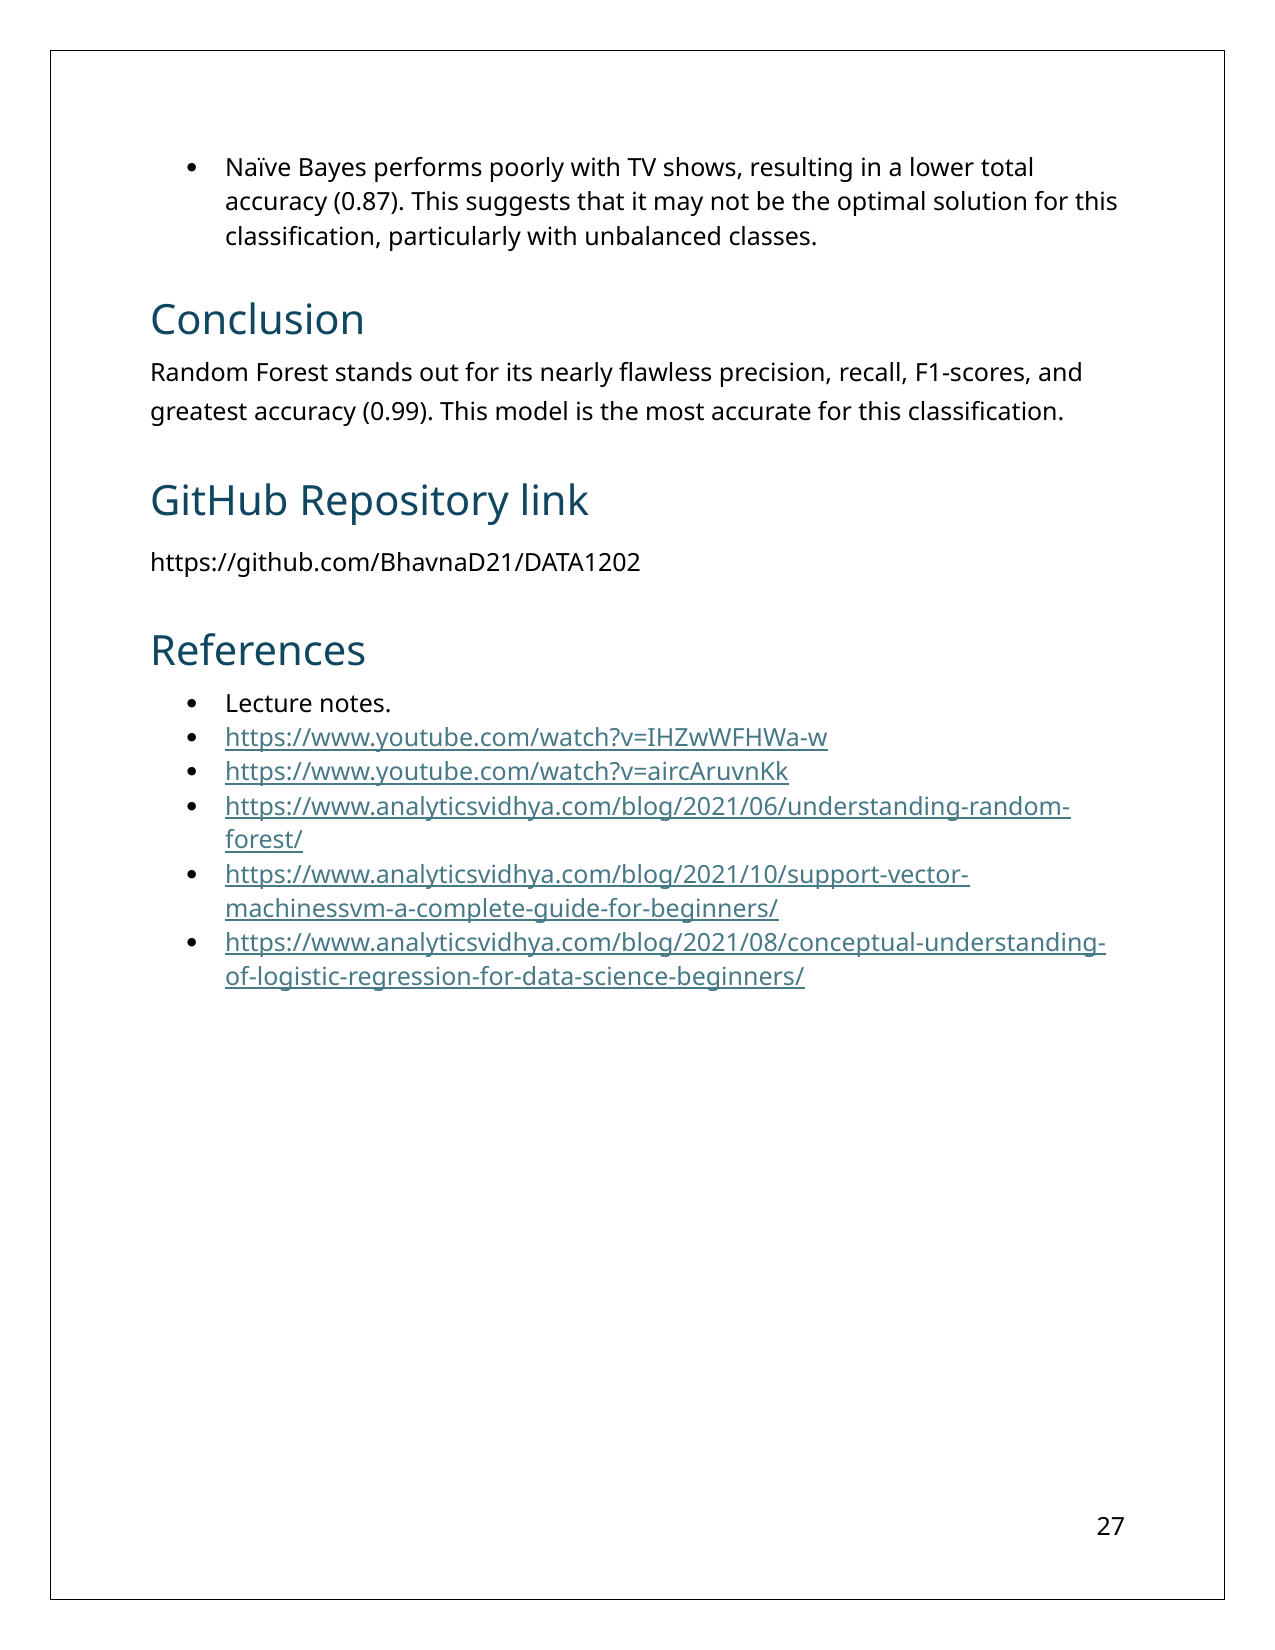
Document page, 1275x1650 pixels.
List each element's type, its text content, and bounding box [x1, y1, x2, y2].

list https://www.analyticsvidhya.com/blog/2021/08/conceptual-understanding-of-logistic-regression-for-data-science-beginners/ [187, 924, 1125, 992]
text Random Forest stands out for its nearly flawless precision, recall, F1-scores, and greatest accuracy (0.99). This model is the most accurate for this classification. [150, 355, 1125, 428]
list https://www.analyticsvidhya.com/blog/2021/06/understanding-random-forest/ [187, 788, 1125, 856]
subtitle GitHub Repository link [150, 471, 1125, 527]
list Naïve Bayes performs poorly with TV shows, resulting in a lower total accuracy (0.87). This suggests that it may not be the optimal solution for this classification, particularly with unbalanced classes. [187, 150, 1125, 252]
list https://www.youtube.com/watch?v=aircAruvnKk [187, 754, 1125, 788]
list https://www.youtube.com/watch?v=IHZwWFHWa-w [187, 720, 1125, 754]
subtitle Conclusion [150, 290, 1125, 346]
list Lecture notes. [187, 686, 1125, 720]
subtitle References [150, 621, 1125, 678]
list https://www.analyticsvidhya.com/blog/2021/10/support-vector-machinessvm-a-complete-guide-for-beginners/ [187, 856, 1125, 924]
text https://github.com/BhavnaD21/DATA1202 [150, 544, 1125, 578]
